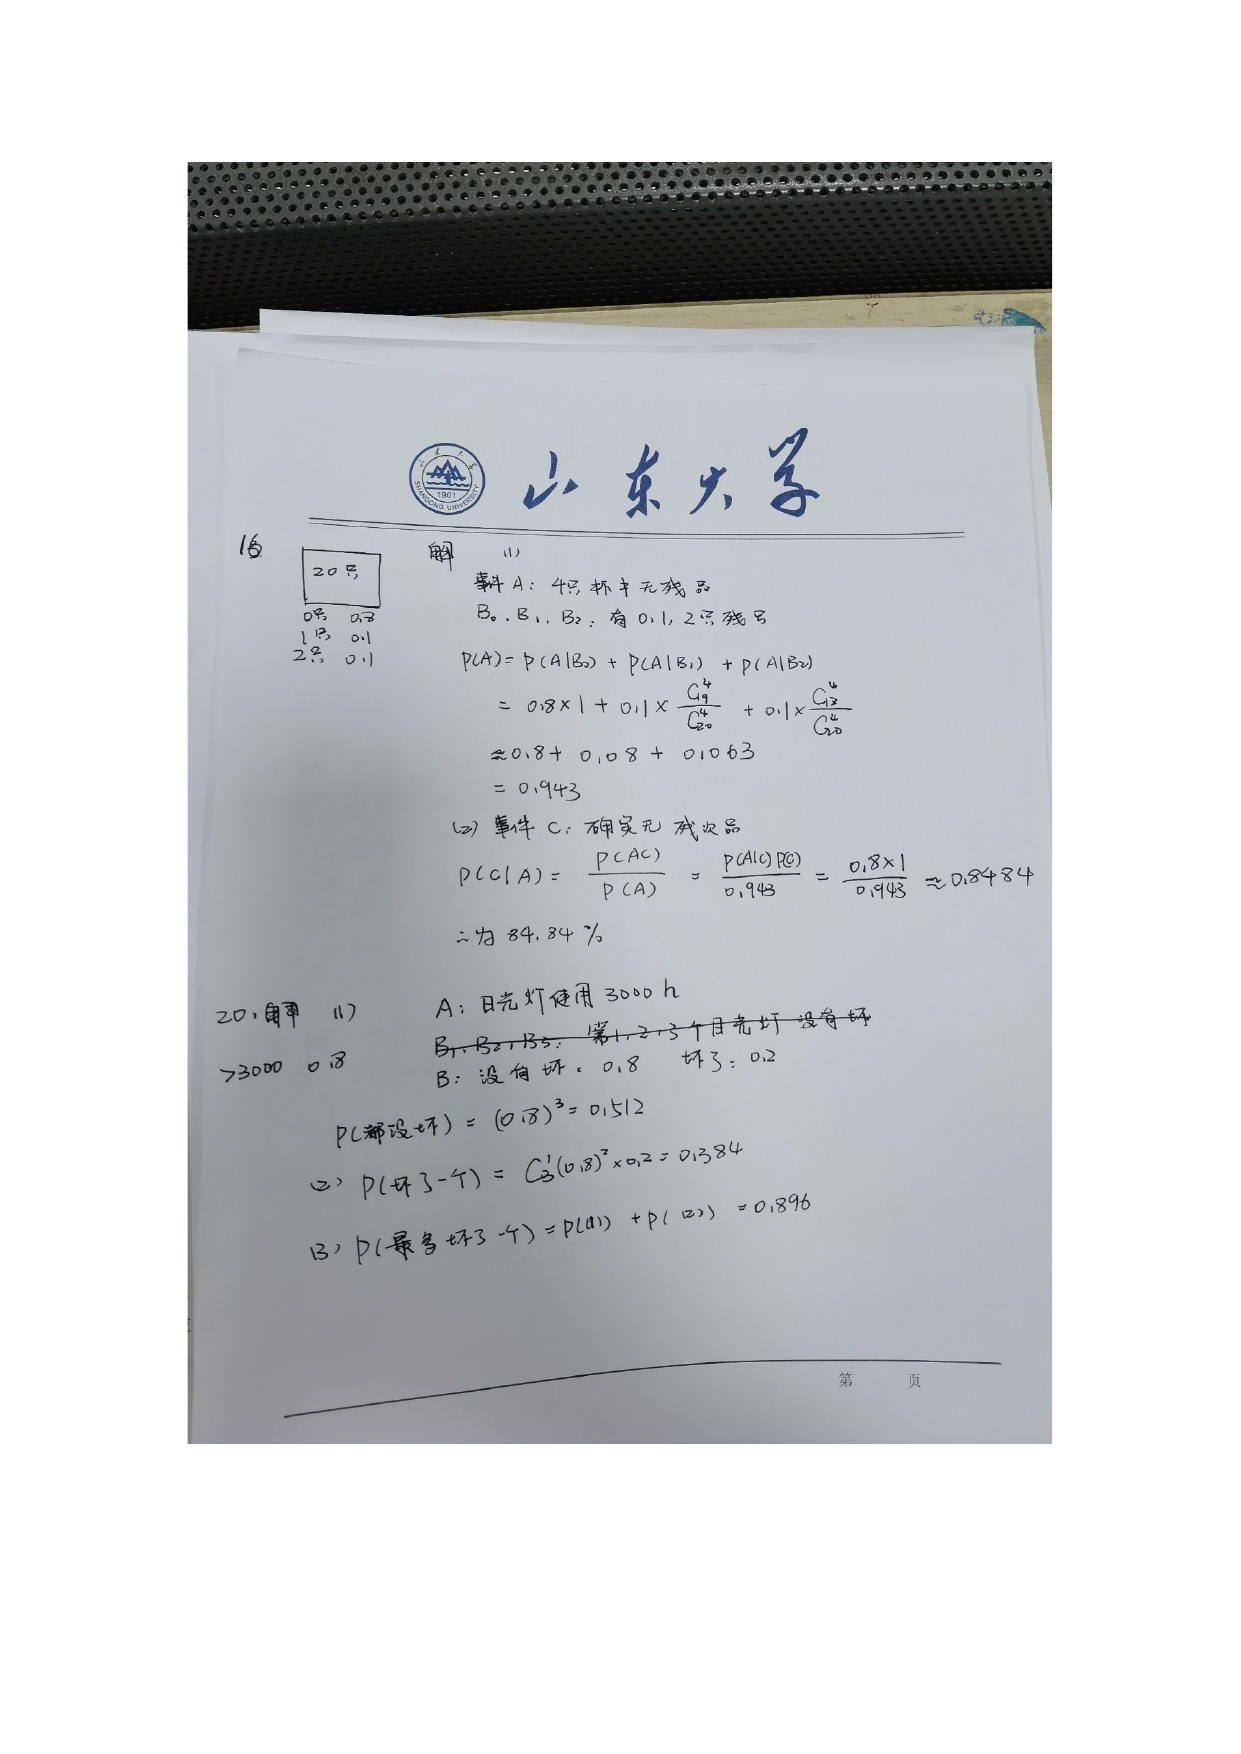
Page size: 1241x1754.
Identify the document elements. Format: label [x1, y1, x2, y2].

picture [187, 162, 1053, 1444]
